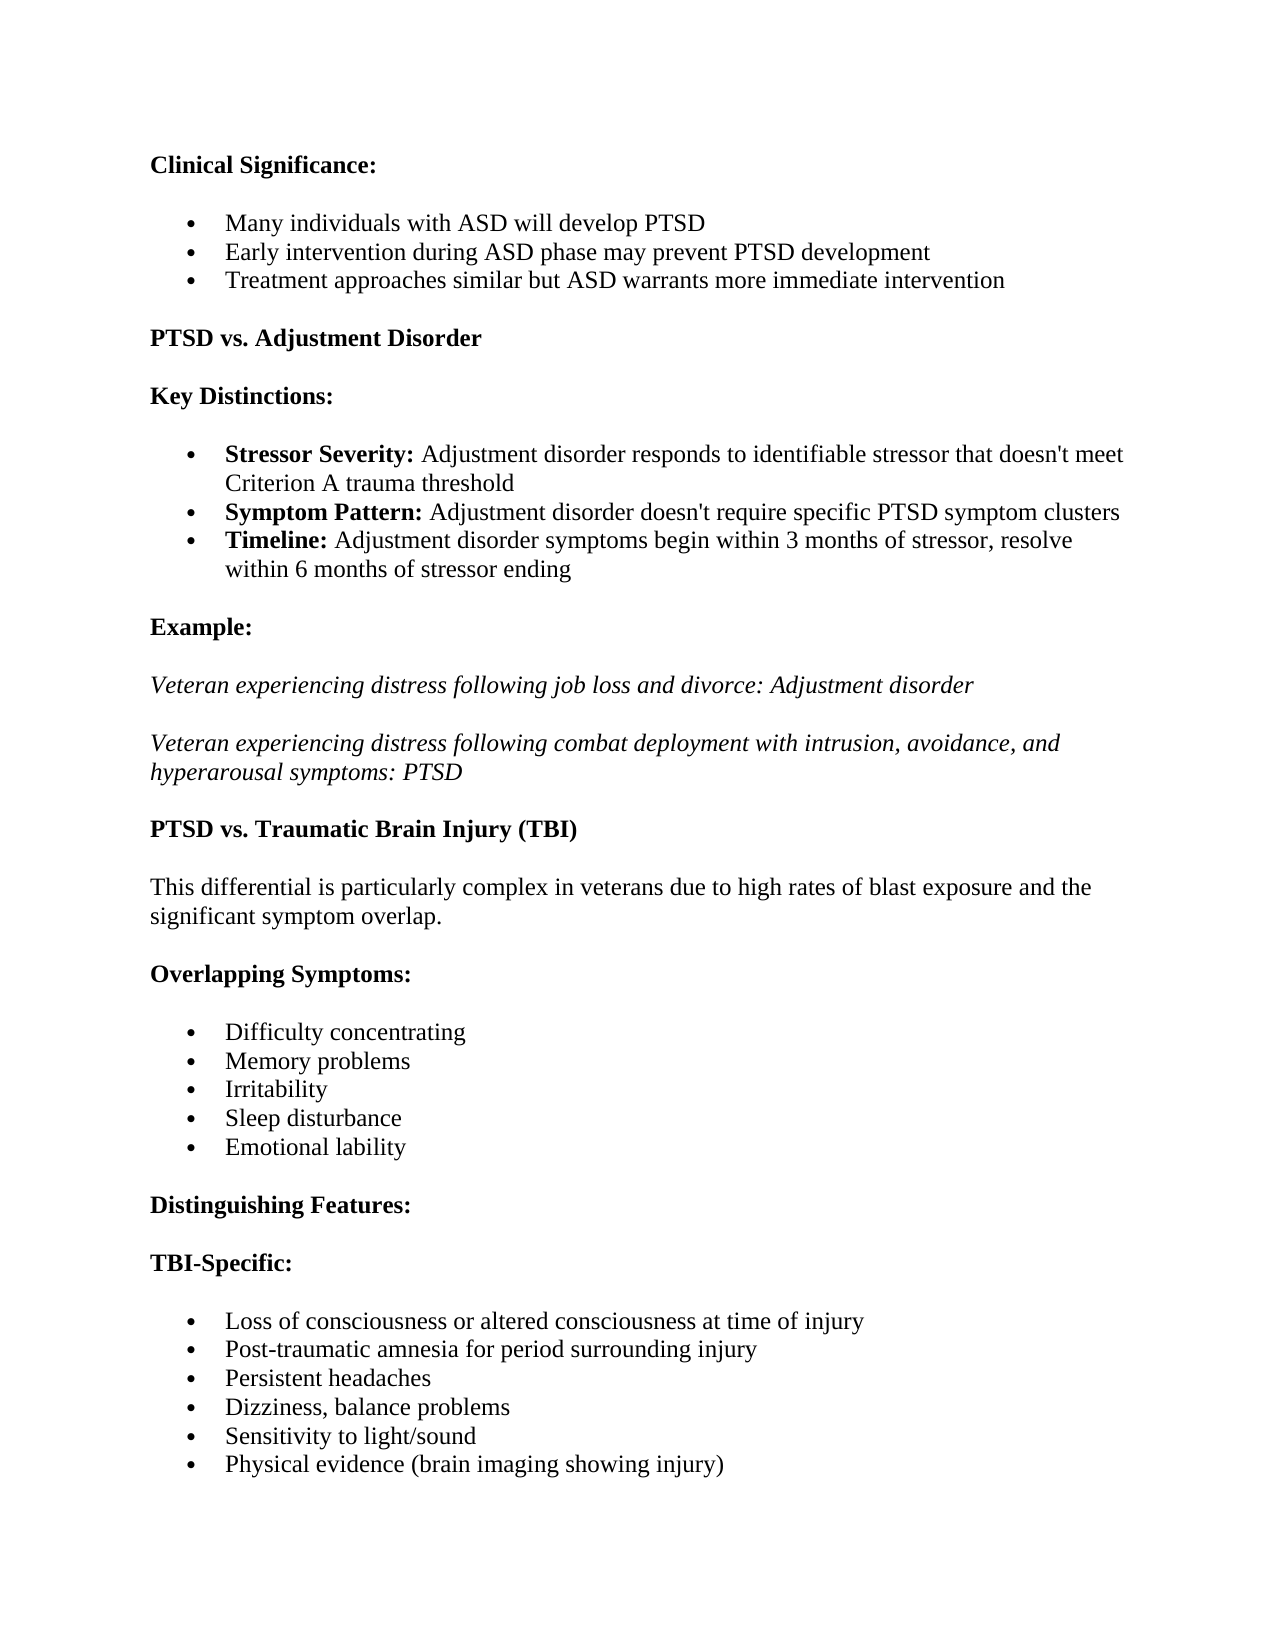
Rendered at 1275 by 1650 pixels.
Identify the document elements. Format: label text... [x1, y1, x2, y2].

text Veteran experiencing distress following job loss and divorce: Adjustment disorder [150, 670, 1125, 699]
list Emotional lability [187, 1132, 1125, 1161]
text Distinguishing Features: [150, 1190, 1125, 1219]
text Example: [150, 612, 1125, 641]
list Stressor Severity: Adjustment disorder responds to identifiable stressor that doesn't meet Criterion A trauma threshold [187, 439, 1125, 497]
list Physical evidence (brain imaging showing injury) [187, 1449, 1125, 1478]
text TBI-Specific: [150, 1248, 1125, 1277]
list Persistent headaches [187, 1363, 1125, 1392]
list Memory problems [187, 1046, 1125, 1074]
list Treatment approaches similar but ASD warrants more immediate intervention [187, 265, 1125, 294]
list Sleep disturbance [187, 1103, 1125, 1132]
list Irritability [187, 1074, 1125, 1103]
list Sensitivity to light/sound [187, 1421, 1125, 1449]
text Clinical Significance: [150, 150, 1125, 179]
text Overlapping Symptoms: [150, 959, 1125, 988]
list Early intervention during ASD phase may prevent PTSD development [187, 237, 1125, 265]
list Loss of consciousness or altered consciousness at time of injury [187, 1306, 1125, 1334]
text PTSD vs. Adjustment Disorder [150, 323, 1125, 352]
text Veteran experiencing distress following combat deployment with intrusion, avoidance, and hyperarousal symptoms: PTSD [150, 728, 1125, 785]
list Dizziness, balance problems [187, 1392, 1125, 1421]
list Difficulty concentrating [187, 1017, 1125, 1046]
list Post-traumatic amnesia for period surrounding injury [187, 1334, 1125, 1363]
list Timeline: Adjustment disorder symptoms begin within 3 months of stressor, resolve within 6 months of stressor ending [187, 525, 1125, 583]
list Symptom Pattern: Adjustment disorder doesn't require specific PTSD symptom clusters [187, 497, 1125, 525]
text This differential is particularly complex in veterans due to high rates of blast exposure and the significant symptom overlap. [150, 872, 1125, 930]
text PTSD vs. Traumatic Brain Injury (TBI) [150, 814, 1125, 843]
text Key Distinctions: [150, 381, 1125, 410]
list Many individuals with ASD will develop PTSD [187, 208, 1125, 237]
